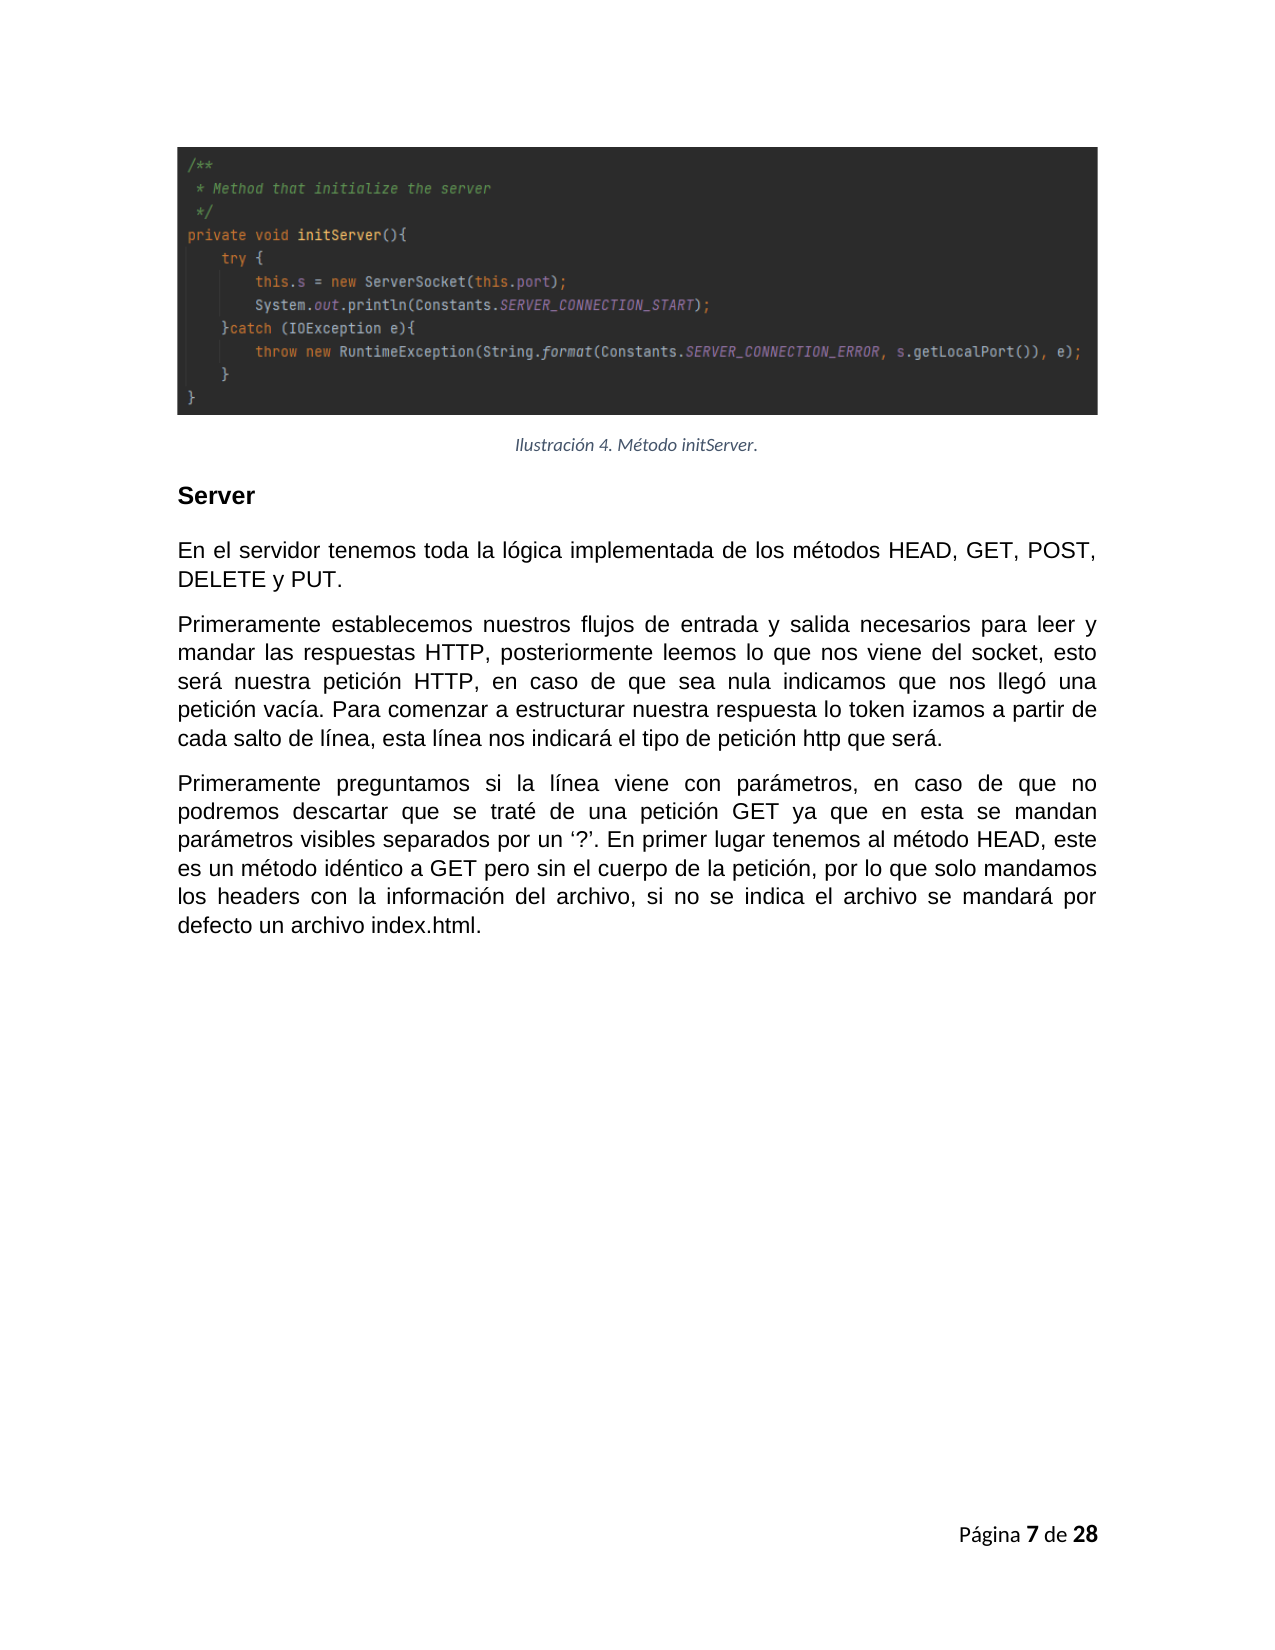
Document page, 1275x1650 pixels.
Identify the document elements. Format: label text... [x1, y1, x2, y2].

text Primeramente establecemos nuestros flujos de entrada y salida necesarios para leer y mandar las respuestas HTTP, posteriormente leemos lo que nos viene del socket, esto será nuestra petición HTTP, en caso de que sea nula indicamos que nos llegó una petición vacía. Para comenzar a estructurar nuestra respuesta lo token izamos a partir de cada salto de línea, esta línea nos indicará el tipo de petición http que será. [177, 611, 1098, 751]
subtitle Server [177, 481, 1098, 510]
picture [177, 147, 1098, 415]
text Ilustración 4. Método initServer. [177, 433, 1098, 456]
text Primeramente preguntamos si la línea viene con parámetros, en caso de que no podremos descartar que se traté de una petición GET ya que en esta se mandan parámetros visibles separados por un ‘?’. En primer lugar tenemos al método HEAD, este es un método idéntico a GET pero sin el cuerpo de la petición, por lo que solo mandamos los headers con la información del archivo, si no se indica el archivo se mandará por defecto un archivo index.html. [177, 769, 1098, 938]
text En el servidor tenemos toda la lógica implementada de los métodos HEAD, GET, POST, DELETE y PUT. [177, 537, 1098, 592]
